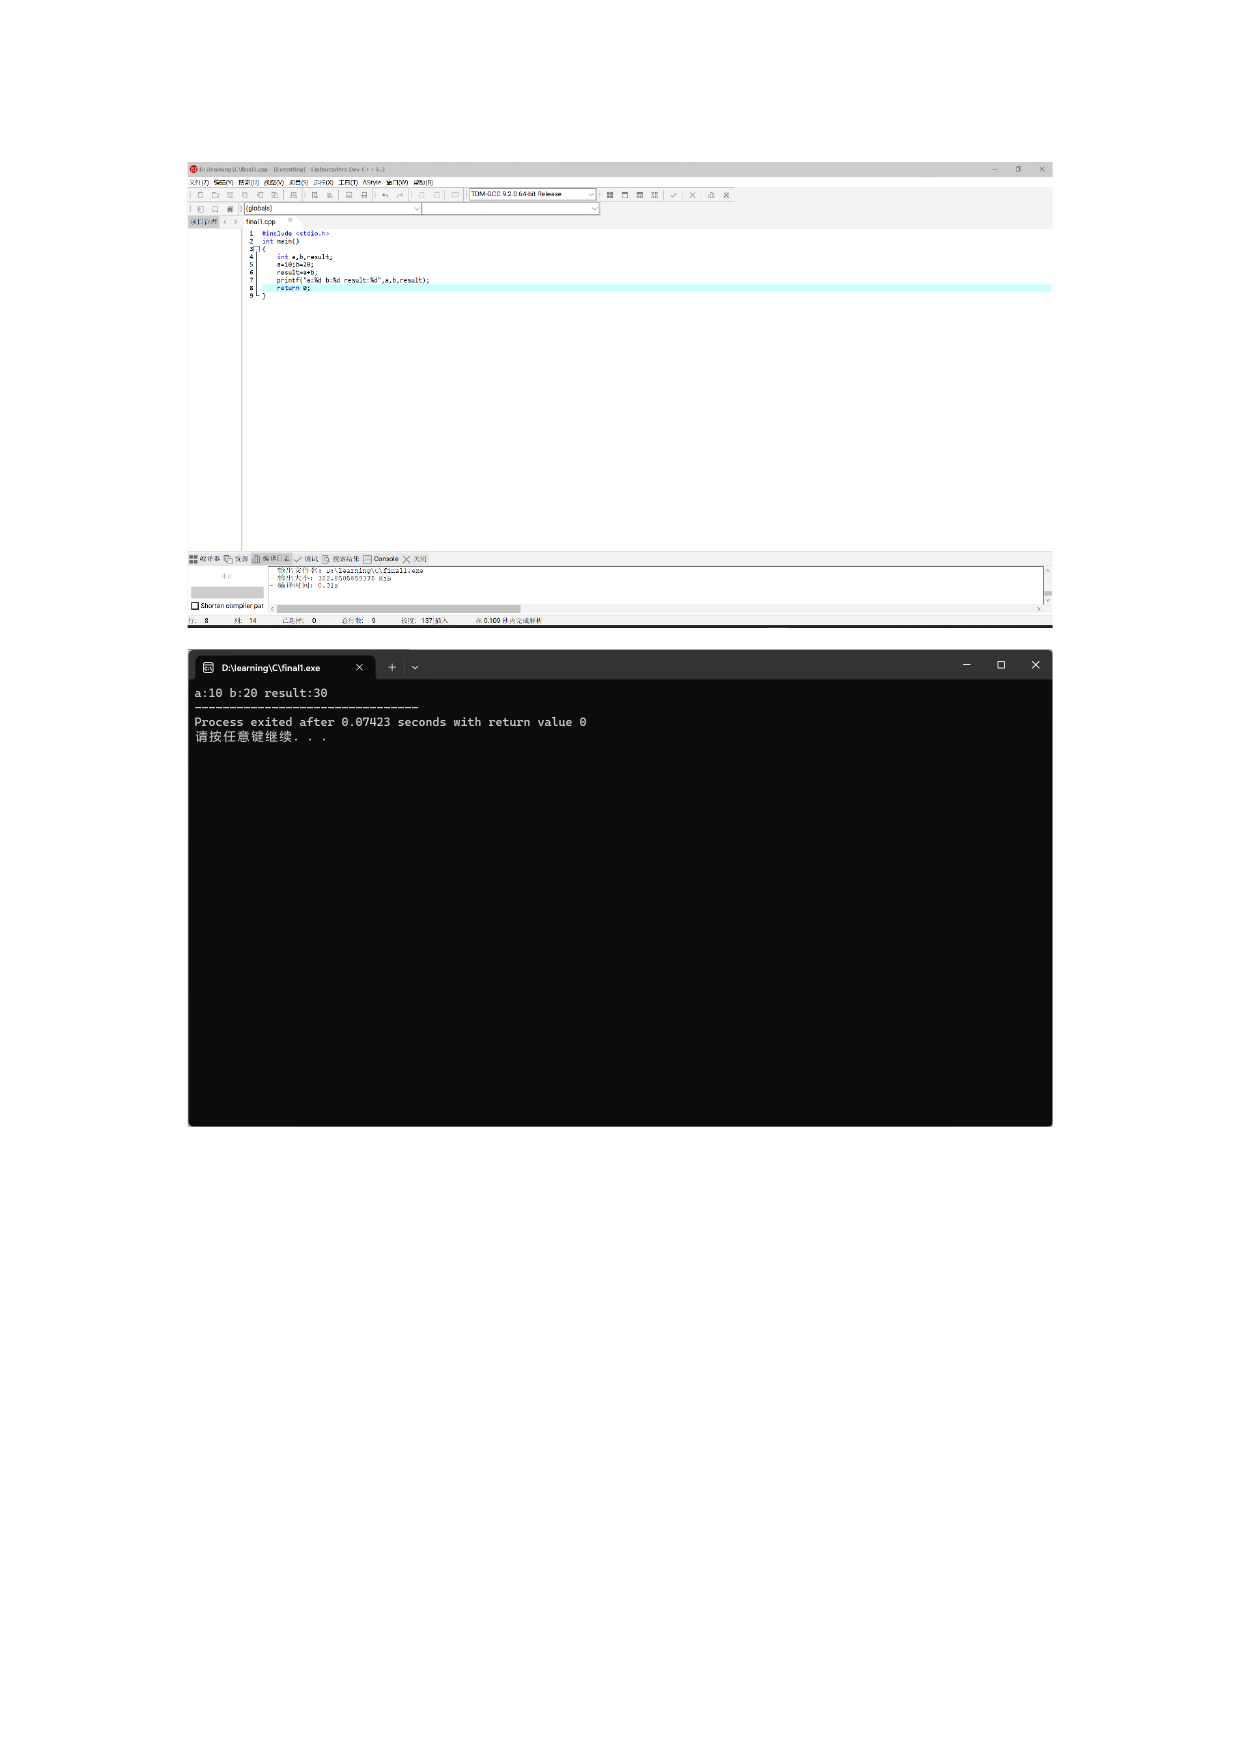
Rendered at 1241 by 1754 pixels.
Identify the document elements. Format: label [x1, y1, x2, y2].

picture [187, 162, 1053, 628]
picture [187, 649, 1053, 1127]
